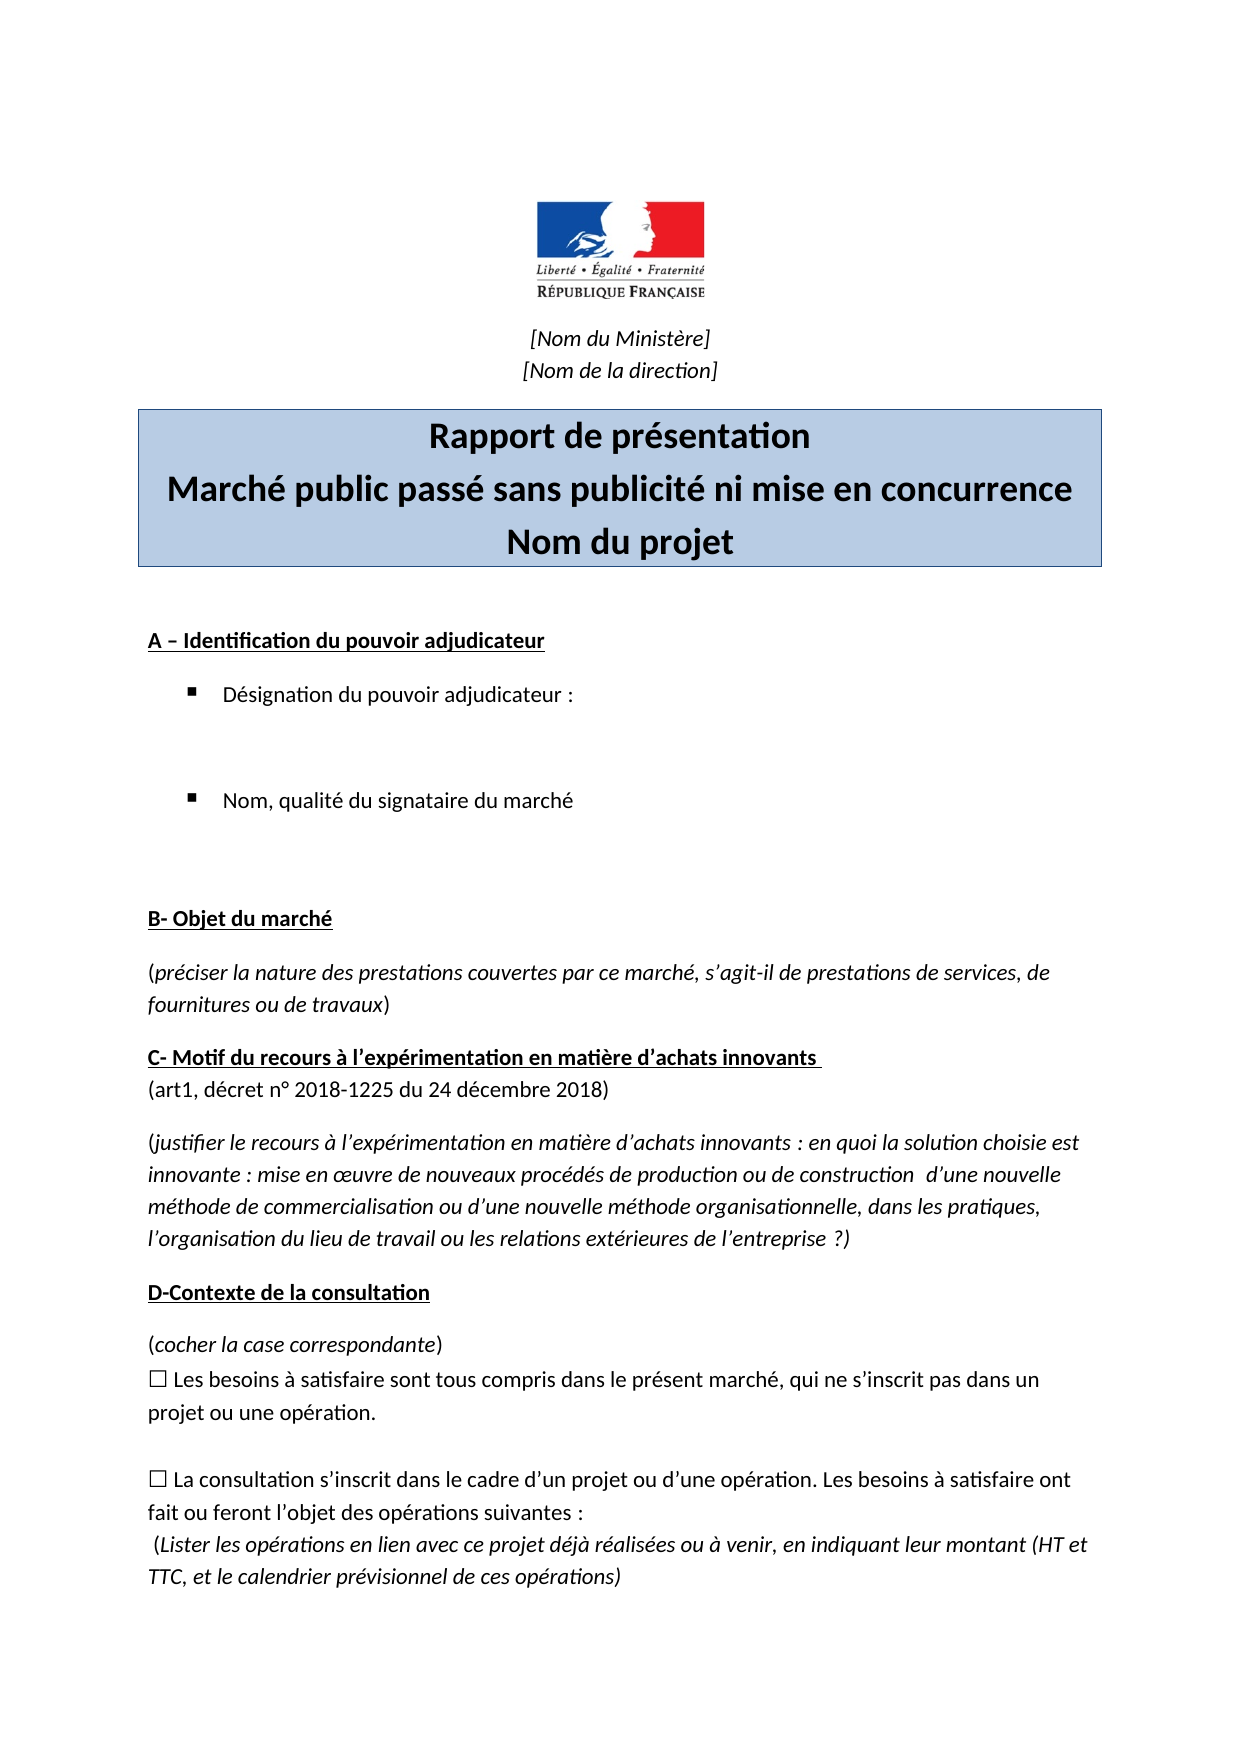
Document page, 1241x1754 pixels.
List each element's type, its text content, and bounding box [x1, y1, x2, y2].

text Les besoins à satisfaire sont tous compris dans le présent marché, qui ne s’inscrit pas dans un projet ou une opération. [148, 1363, 1093, 1426]
text D-Contexte de la consultation [148, 1278, 1093, 1306]
text (justifier le recours à l’expérimentation en matière d’achats innovants : en quoi la solution choisie est innovante : mise en œuvre de nouveaux procédés de production ou de construction d’une nouvelle méthode de commercialisation ou d’une nouvelle méthode organisationnelle, dans les pratiques, l’organisation du lieu de travail ou les relations extérieures de l’entreprise ?) [148, 1128, 1093, 1253]
text (préciser la nature des prestations couvertes par ce marché, s’agit-il de prestations de services, de fournitures ou de travaux) [148, 958, 1093, 1018]
text C- Motif du recours à l’expérimentation en matière d’achats innovants (art1, décret n° 2018-1225 du 24 décembre 2018) [148, 1043, 1093, 1103]
text A – Identification du pouvoir adjudicateur [148, 627, 1093, 655]
text Rapport de présentation [139, 410, 1101, 458]
text Marché public passé sans publicité ni mise en concurrence [139, 462, 1101, 511]
text [Nom de la direction] [148, 356, 1093, 384]
picture [535, 200, 705, 299]
text (Lister les opérations en lien avec ce projet déjà réalisées ou à venir, en indiquant leur montant (HT et TTC, et le calendrier prévisionnel de ces opérations) [148, 1530, 1093, 1590]
text [Nom du Ministère] [148, 324, 1093, 352]
text La consultation s’inscrit dans le cadre d’un projet ou d’une opération. Les besoins à satisfaire ont fait ou feront l’objet des opérations suivantes : [148, 1463, 1093, 1526]
text B- Objet du marché [148, 904, 1093, 933]
list Désignation du pouvoir adjudicateur : [185, 680, 1093, 708]
text Nom du projet [139, 515, 1101, 566]
text (cocher la case correspondante) [148, 1331, 1093, 1359]
list Nom, qualité du signataire du marché [185, 786, 1093, 815]
